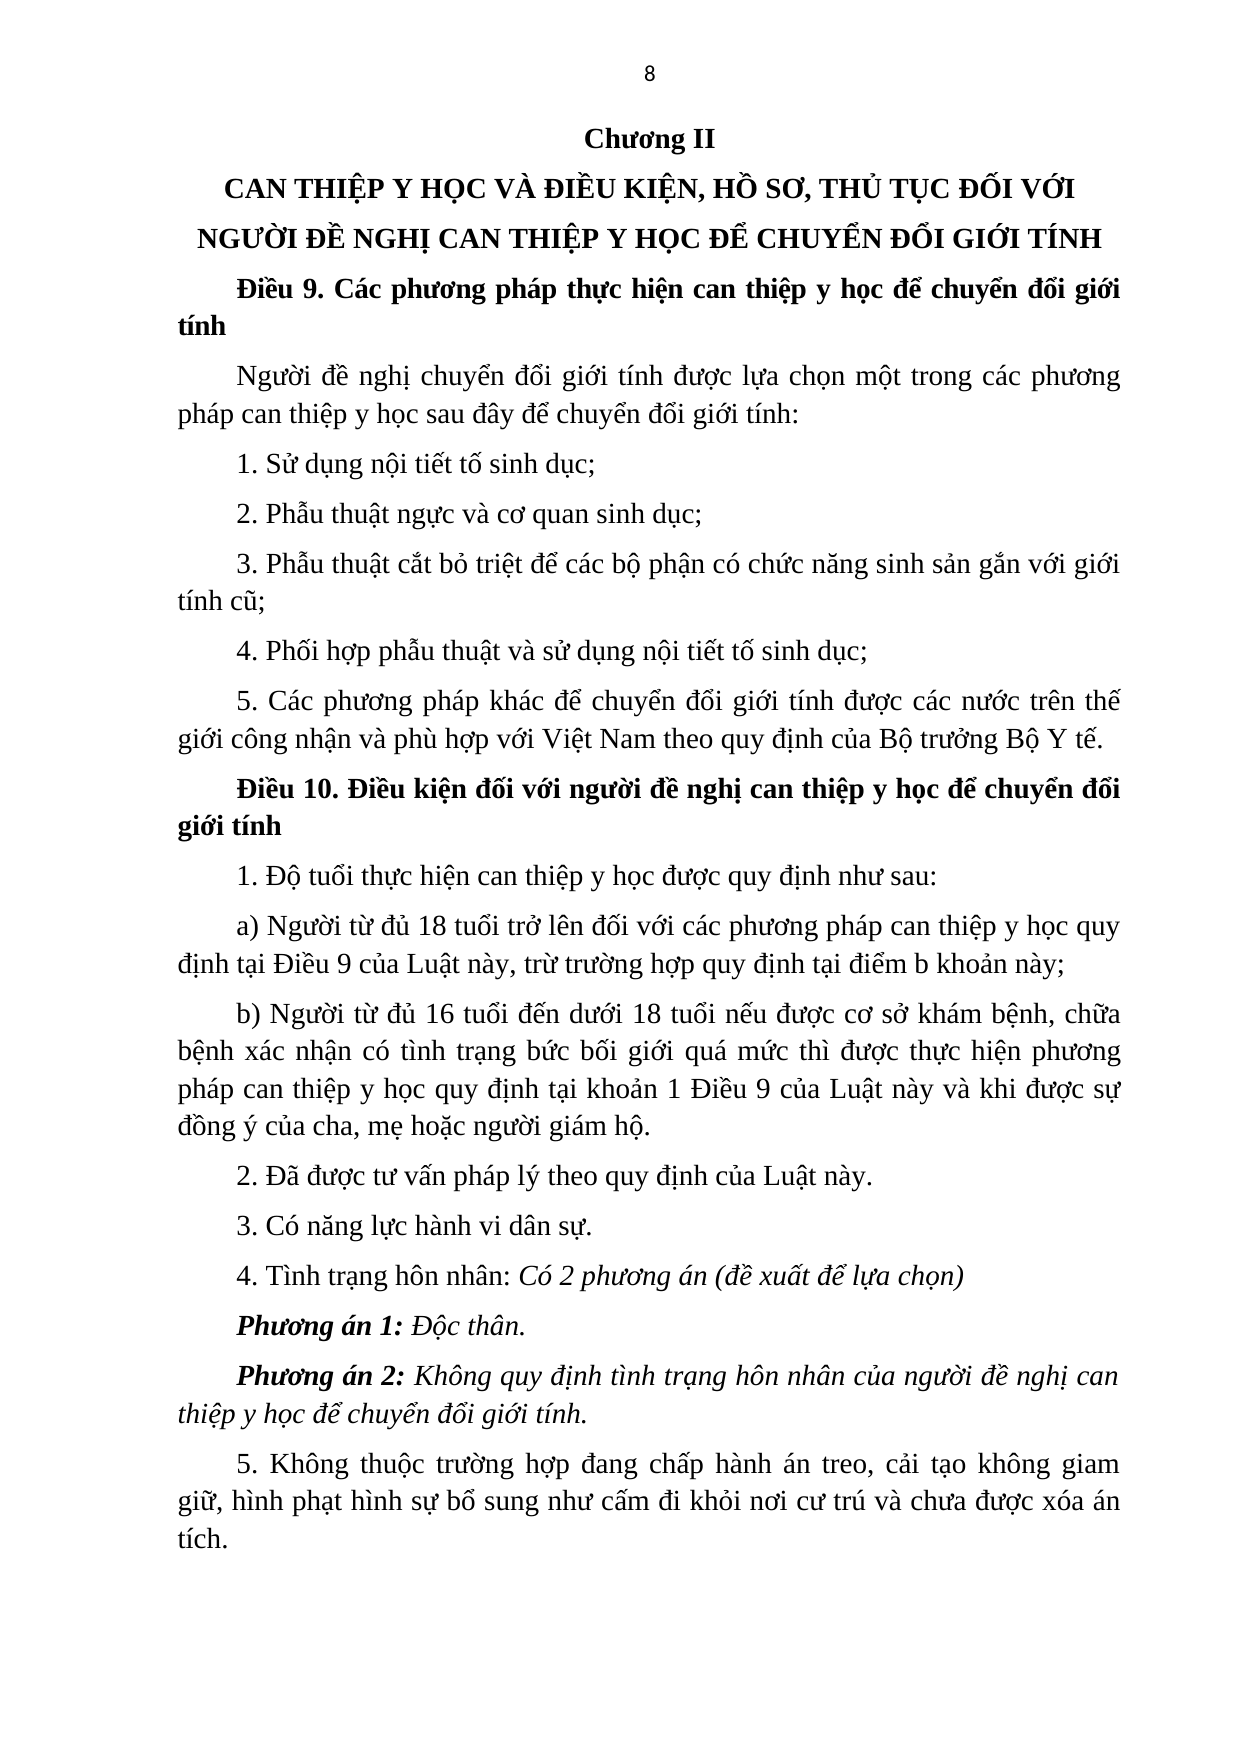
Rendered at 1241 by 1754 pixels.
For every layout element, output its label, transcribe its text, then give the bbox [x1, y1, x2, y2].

text 3. Phẫu thuật cắt bỏ triệt để các bộ phận có chức năng sinh sản gắn với giới tính cũ; [177, 543, 1122, 618]
text 3. Có năng lực hành vi dân sự. [177, 1206, 1122, 1243]
subtitle Điều 10. Điều kiện đối với người đề nghị can thiệp y học để chuyển đổi giới tính [177, 768, 1122, 843]
text Phương án 2: Không quy định tình trạng hôn nhân của người đề nghị can thiệp y học để chuyển đổi giới tính. [177, 1356, 1122, 1431]
subtitle Chương II [177, 118, 1122, 156]
text b) Người từ đủ 16 tuổi đến dưới 18 tuổi nếu được cơ sở khám bệnh, chữa bệnh xác nhận có tình trạng bức bối giới quá mức thì được thực hiện phương pháp can thiệp y học quy định tại khoản 1 Điều 9 của Luật này và khi được sự đồng ý của cha, mẹ hoặc người giám hộ. [177, 993, 1122, 1143]
text 4. Phối hợp phẫu thuật và sử dụng nội tiết tố sinh dục; [177, 631, 1122, 668]
text 2. Đã được tư vấn pháp lý theo quy định của Luật này. [177, 1156, 1122, 1193]
text 2. Phẫu thuật ngực và cơ quan sinh dục; [177, 493, 1122, 531]
text 4. Tình trạng hôn nhân: Có 2 phương án (đề xuất để lựa chọn) [177, 1256, 1122, 1293]
subtitle NGƯỜI ĐỀ NGHỊ CAN THIỆP Y HỌC ĐỂ CHUYỂN ĐỔI GIỚI TÍNH [177, 218, 1122, 256]
text 1. Độ tuổi thực hiện can thiệp y học được quy định như sau: [177, 856, 1122, 893]
subtitle CAN THIỆP Y HỌC VÀ ĐIỀU KIỆN, HỒ SƠ, THỦ TỤC ĐỐI VỚI [177, 168, 1122, 206]
text 1. Sử dụng nội tiết tố sinh dục; [177, 443, 1122, 481]
subtitle Điều 9. Các phương pháp thực hiện can thiệp y học để chuyển đổi giới tính [177, 268, 1122, 343]
text a) Người từ đủ 18 tuổi trở lên đối với các phương pháp can thiệp y học quy định tại Điều 9 của Luật này, trừ trường hợp quy định tại điểm b khoản này; [177, 906, 1122, 981]
text Người đề nghị chuyển đổi giới tính được lựa chọn một trong các phương pháp can thiệp y học sau đây để chuyển đổi giới tính: [177, 356, 1122, 431]
text 5. Không thuộc trường hợp đang chấp hành án treo, cải tạo không giam giữ, hình phạt hình sự bổ sung như cấm đi khỏi nơi cư trú và chưa được xóa án tích. [177, 1443, 1122, 1556]
text 5. Các phương pháp khác để chuyển đổi giới tính được các nước trên thế giới công nhận và phù hợp với Việt Nam theo quy định của Bộ trưởng Bộ Y tế. [177, 681, 1122, 756]
text Phương án 1: Độc thân. [177, 1306, 1122, 1343]
